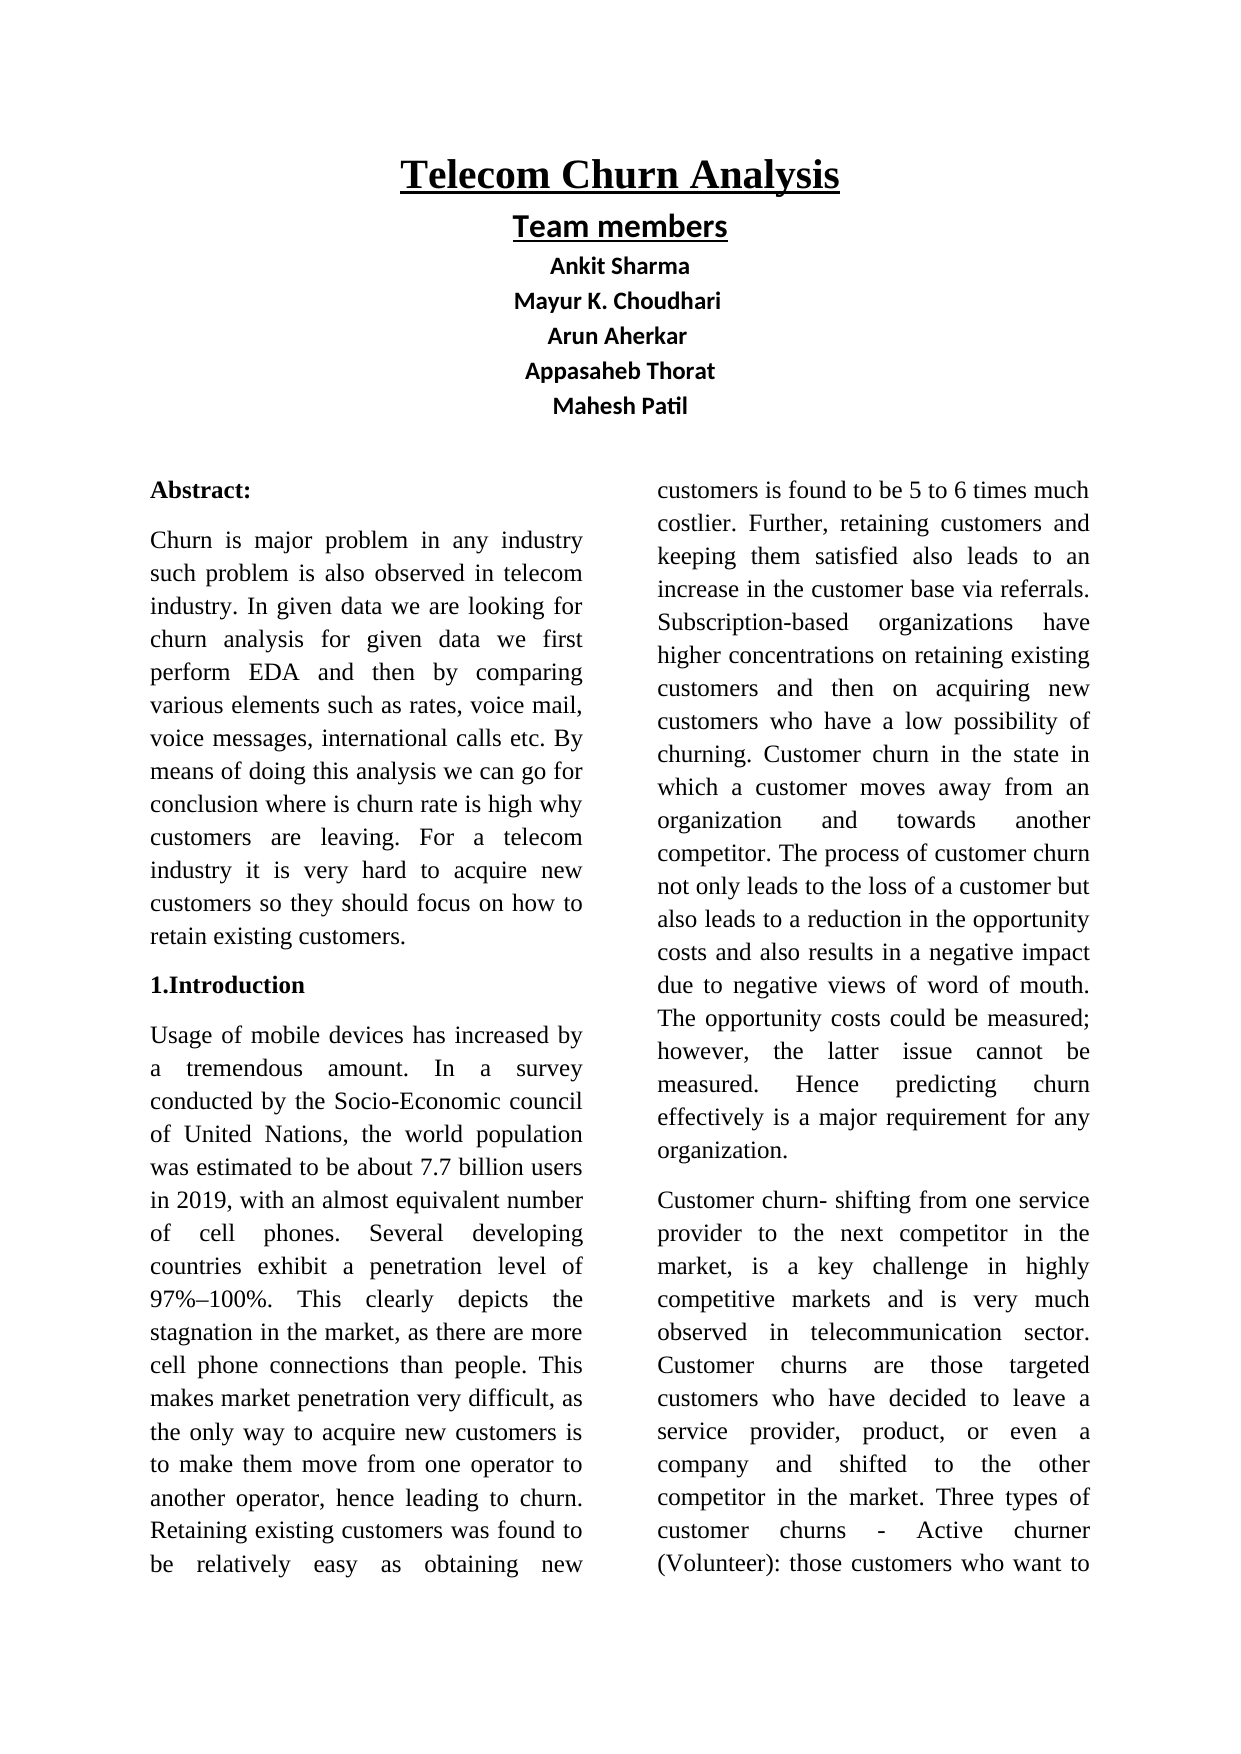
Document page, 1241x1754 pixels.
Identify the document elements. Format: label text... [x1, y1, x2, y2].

text Abstract: [150, 475, 583, 504]
text 1.Introduction [150, 971, 583, 999]
text Team members Ankit Sharma Mayur K. Choudhari Arun Aherkar Appasaheb Thorat [150, 205, 1090, 386]
text Mahesh Patil [150, 390, 1090, 421]
text Usage of mobile devices has increased by a tremendous amount. In a survey conducted by the Socio-Economic council of United Nations, the world population was estimated to be about 7.7 billion users in 2019, with an almost equivalent number of cell phones. Several developing countries exhibit a penetration level of 97%–100%. This clearly depicts the stagnation in the market, as there are more cell phone connections than people. This makes market penetration very difficult, as the only way to acquire new customers is to make them move from one operator to another operator, hence leading to churn. Retaining existing customers was found to be relatively easy as obtaining new customers is found to be 5 to 6 times much costlier. Further, retaining customers and keeping them satisfied also leads to an increase in the customer base via referrals. Subscription-based organizations have higher concentrations on retaining existing customers and then on acquiring new customers who have a low possibility of churning. Customer churn in the state in which a customer moves away from an organization and towards another competitor. The process of customer churn not only leads to the loss of a customer but also leads to a reduction in the opportunity costs and also results in a negative impact due to negative views of word of mouth. The opportunity costs could be measured; however, the latter issue cannot be measured. Hence predicting churn effectively is a major requirement for any organization. [150, 1020, 583, 1577]
text Telecom Churn Analysis [150, 150, 1090, 198]
text Churn is major problem in any industry such problem is also observed in telecom industry. In given data we are looking for churn analysis for given data we first perform EDA and then by comparing various elements such as rates, voice mail, voice messages, international calls etc. By means of doing this analysis we can go for conclusion where is churn rate is high why customers are leaving. For a telecom industry it is very hard to acquire new customers so they should focus on how to retain existing customers. [150, 525, 583, 950]
text Usage of mobile devices has increased by a tremendous amount. In a survey conducted by the Socio-Economic council of United Nations, the world population was estimated to be about 7.7 billion users in 2019, with an almost equivalent number of cell phones. Several developing countries exhibit a penetration level of 97%–100%. This clearly depicts the stagnation in the market, as there are more cell phone connections than people. This makes market penetration very difficult, as the only way to acquire new customers is to make them move from one operator to another operator, hence leading to churn. Retaining existing customers was found to be relatively easy as obtaining new customers is found to be 5 to 6 times much costlier. Further, retaining customers and keeping them satisfied also leads to an increase in the customer base via referrals. Subscription-based organizations have higher concentrations on retaining existing customers and then on acquiring new customers who have a low possibility of churning. Customer churn in the state in which a customer moves away from an organization and towards another competitor. The process of customer churn not only leads to the loss of a customer but also leads to a reduction in the opportunity costs and also results in a negative impact due to negative views of word of mouth. The opportunity costs could be measured; however, the latter issue cannot be measured. Hence predicting churn effectively is a major requirement for any organization. [657, 475, 1090, 1164]
